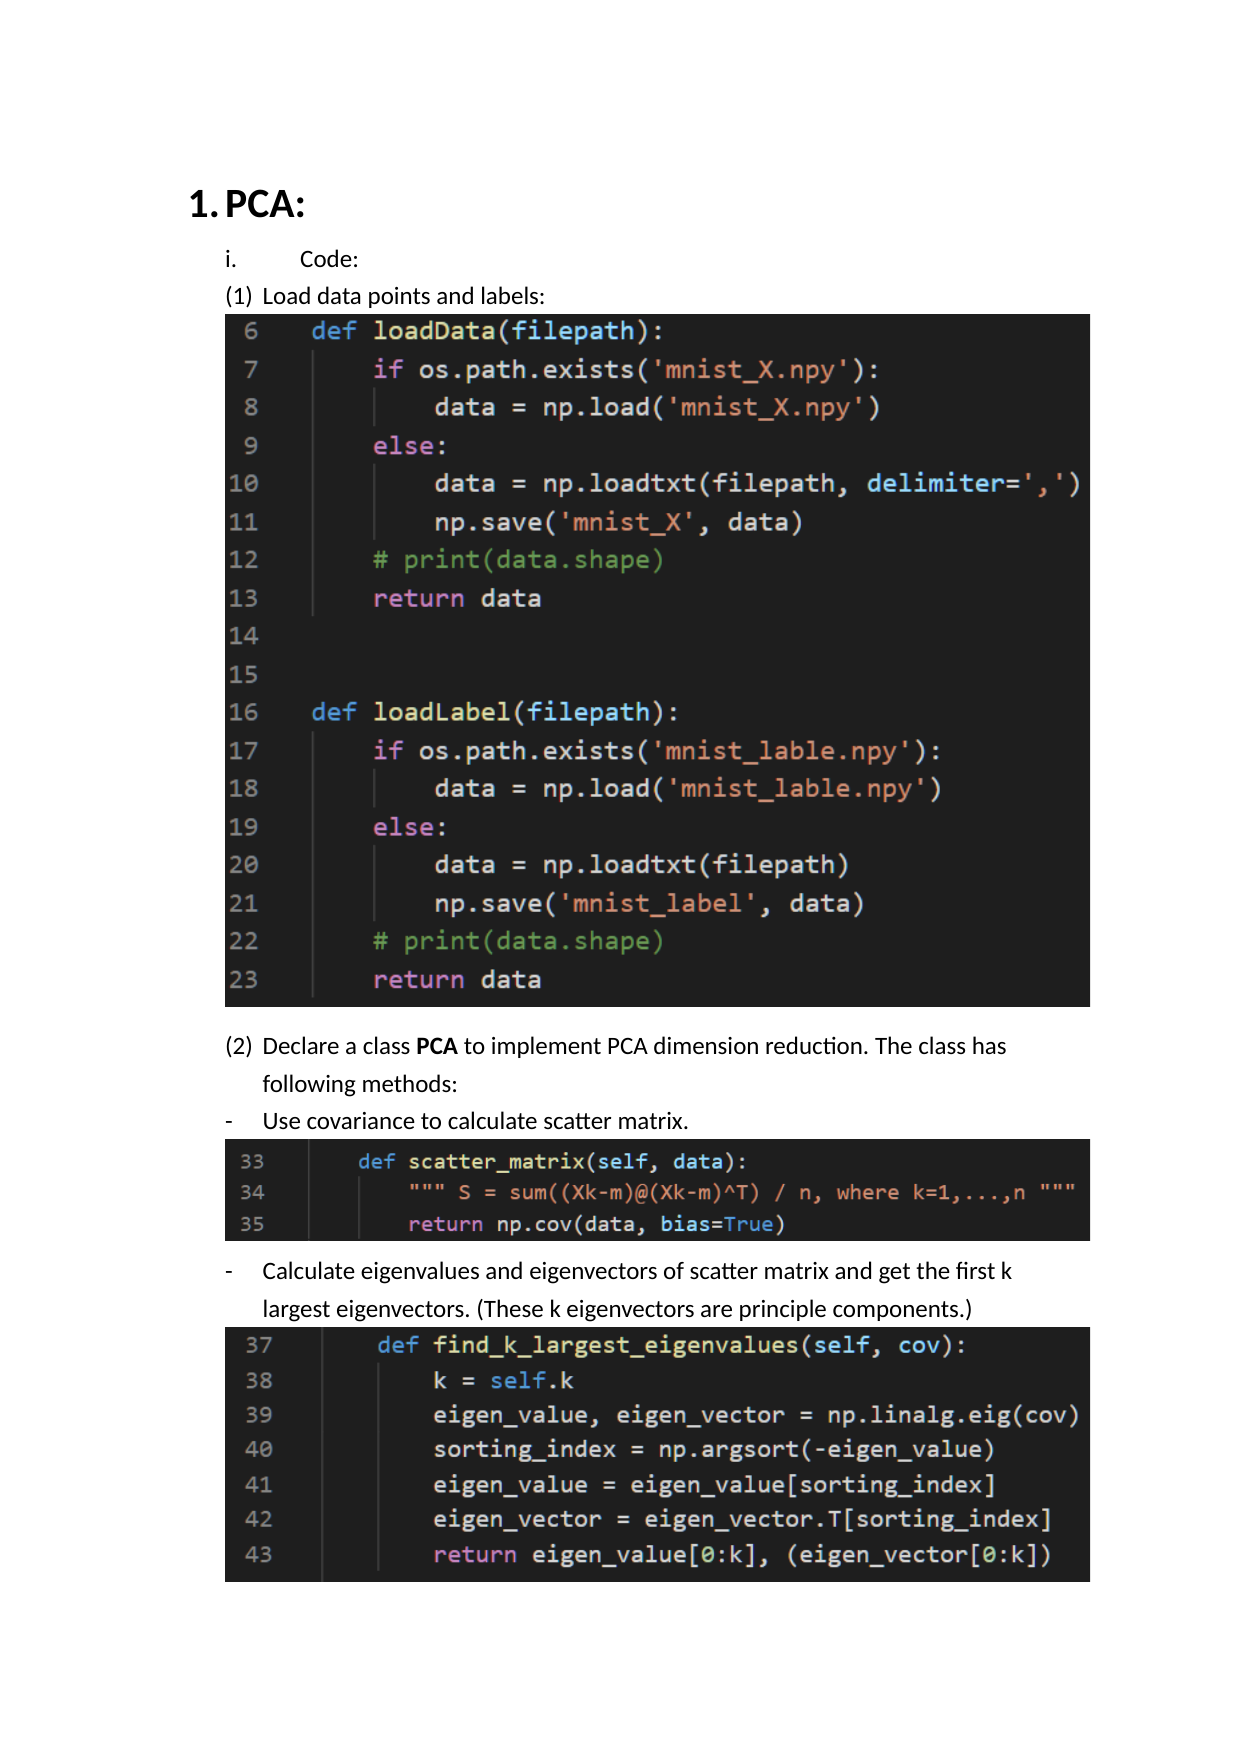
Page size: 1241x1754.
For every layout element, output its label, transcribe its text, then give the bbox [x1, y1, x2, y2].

list Declare a class PCA to implement PCA dimension reduction. The class has following methods: [225, 1027, 1053, 1102]
picture [225, 1139, 1091, 1241]
list PCA: [187, 164, 1053, 239]
list Use covariance to calculate scatter matrix. [225, 1102, 1053, 1139]
list Load data points and labels: [225, 277, 1053, 314]
list Code: [225, 239, 1053, 277]
picture [225, 314, 1091, 1007]
picture [225, 1327, 1091, 1582]
list Calculate eigenvalues and eigenvectors of scatter matrix and get the first k largest eigenvectors. (These k eigenvectors are principle components.) [225, 1252, 1053, 1327]
